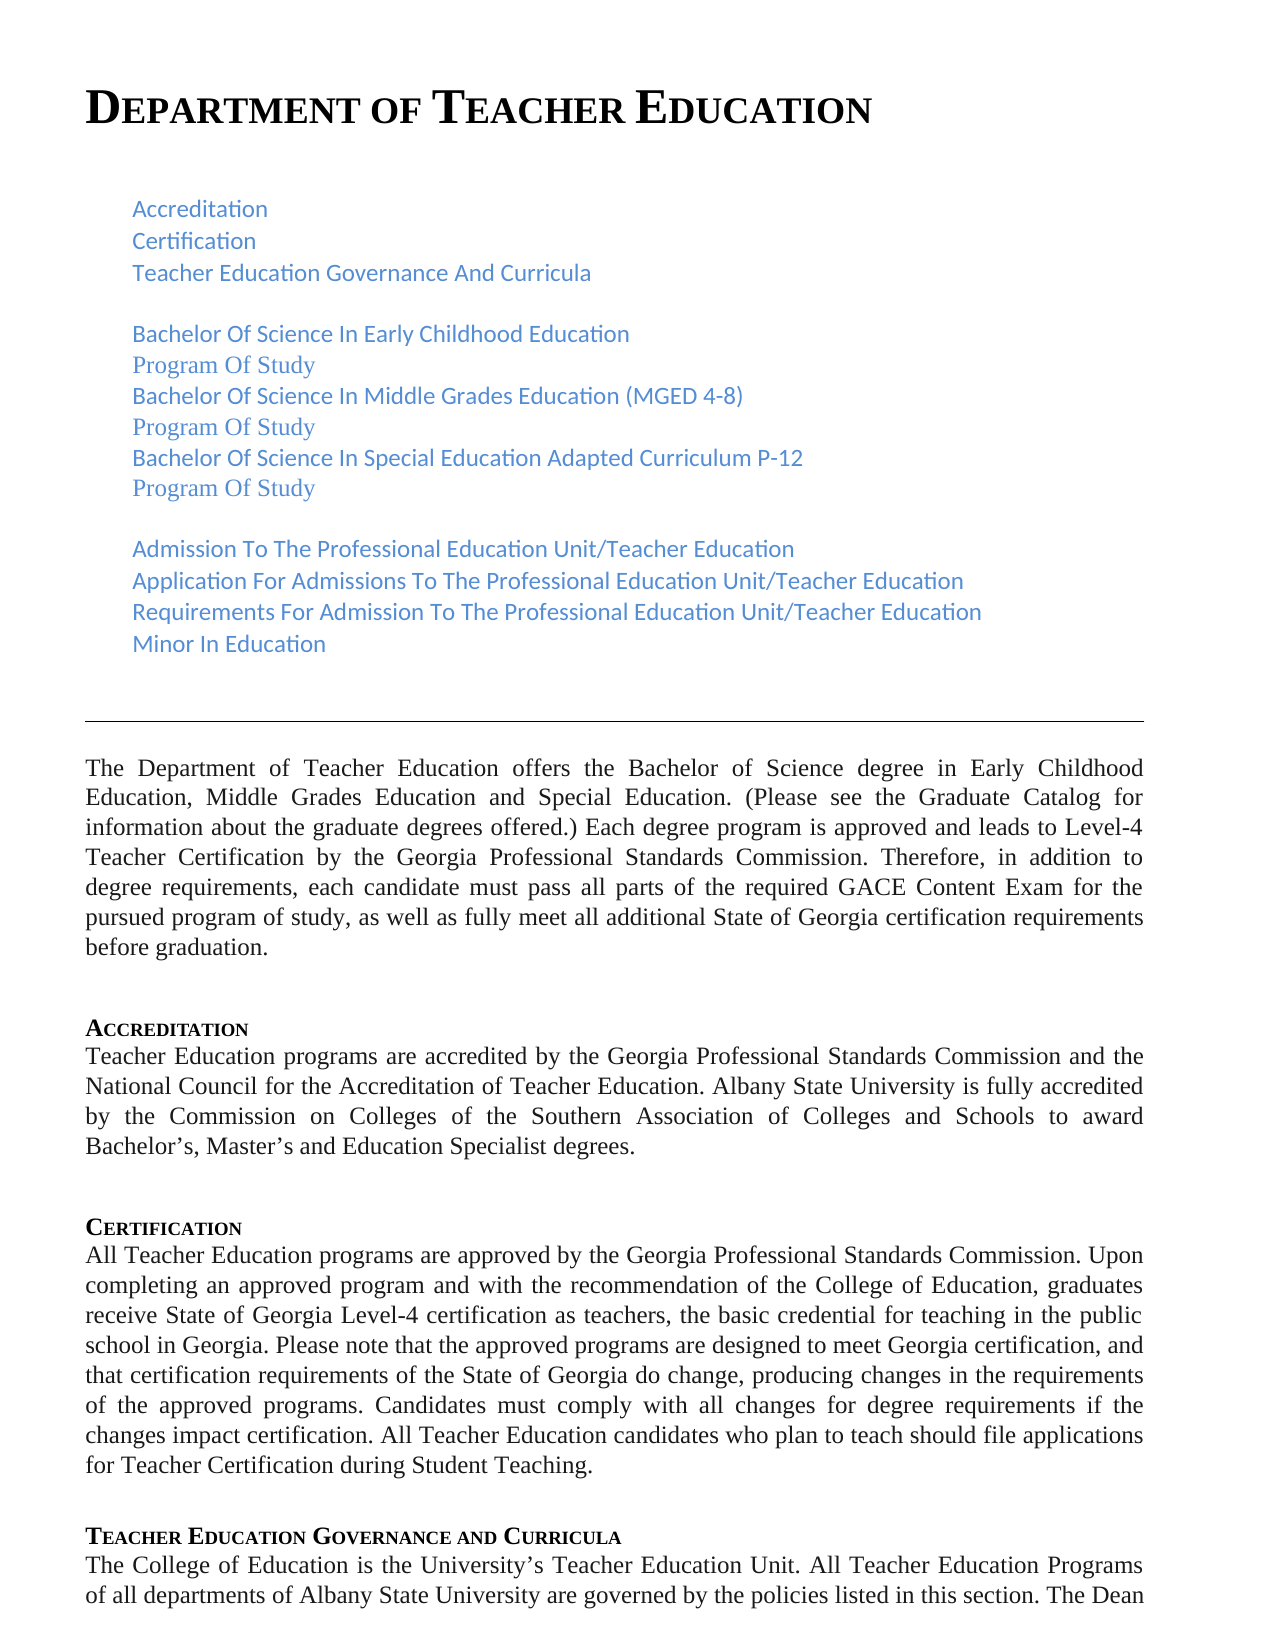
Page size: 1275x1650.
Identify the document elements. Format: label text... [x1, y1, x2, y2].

text Program Of Study [85, 473, 1144, 502]
text Bachelor Of Science In Special Education Adapted Curriculum P-12 [85, 442, 1144, 472]
subtitle ACCREDITATION [85, 1013, 1158, 1041]
text The Department of Teacher Education offers the Bachelor of Science degree in Early Childhood Education, Middle Grades Education and Special Education. (Please see the Graduate Catalog for information about the graduate degrees offered.) Each degree program is approved and leads to Level-4 Teacher Certification by the Georgia Professional Standards Commission. Therefore, in addition to degree requirements, each candidate must pass all parts of the required GACE Content Exam for the pursued program of study, as well as fully meet all additional State of Georgia certification requirements before graduation. [85, 753, 1144, 961]
subtitle DEPARTMENT OF TEACHER EDUCATION [85, 76, 1158, 134]
subtitle TEACHER EDUCATION GOVERNANCE AND CURRICULA [85, 1521, 1158, 1550]
subtitle CERTIFICATION [85, 1212, 1158, 1240]
text Requirements For Admission To The Professional Education Unit/Teacher Education [85, 596, 1144, 627]
text Teacher Education Governance And Curricula [85, 257, 1144, 287]
text Admission To The Professional Education Unit/Teacher Education [85, 533, 1144, 564]
text Bachelor Of Science In Early Childhood Education [85, 318, 1144, 349]
text Program Of Study [85, 412, 1144, 441]
text Program Of Study [85, 350, 1144, 379]
text Bachelor Of Science In Middle Grades Education (MGED 4-8) [85, 380, 1144, 411]
text All Teacher Education programs are approved by the Georgia Professional Standards Commission. Upon completing an approved program and with the recommendation of the College of Education, graduates receive State of Georgia Level-4 certification as teachers, the basic credential for teaching in the public school in Georgia. Please note that the approved programs are designed to meet Georgia certification, and that certification requirements of the State of Georgia do change, producing changes in the requirements of the approved programs. Candidates must comply with all changes for degree requirements if the changes impact certification. All Teacher Education candidates who plan to teach should file applications for Teacher Certification during Student Teaching. [85, 1240, 1144, 1478]
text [85, 1550, 1144, 1608]
text Application For Admissions To The Professional Education Unit/Teacher Education [85, 565, 1144, 595]
text Minor In Education [85, 628, 1144, 659]
text Teacher Education programs are accredited by the Georgia Professional Standards Commission and the National Council for the Accreditation of Teacher Education. Albany State University is fully accredited by the Commission on Colleges of the Southern Association of Colleges and Schools to award Bachelor’s, Master’s and Education Specialist degrees. [85, 1041, 1144, 1160]
text Certification [85, 225, 1144, 256]
text Accreditation [85, 194, 1144, 224]
